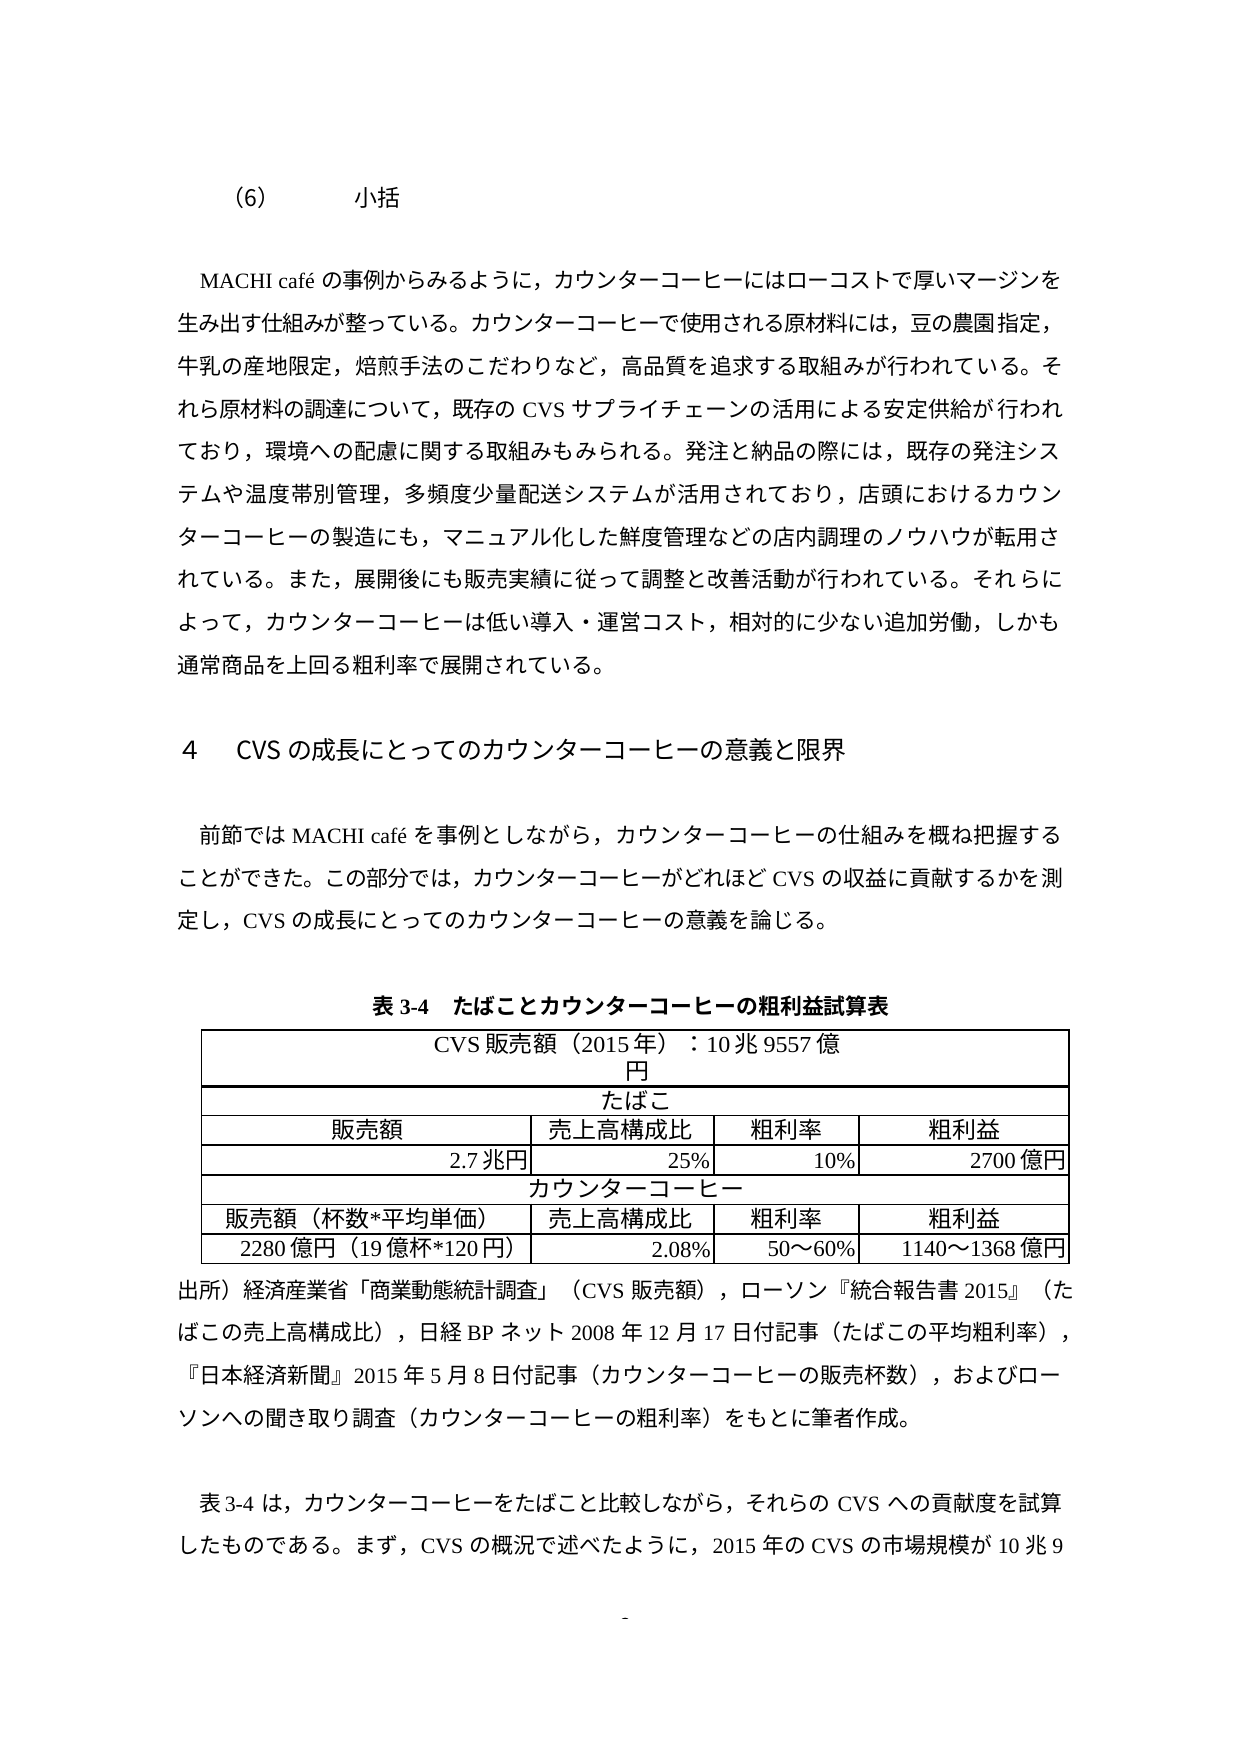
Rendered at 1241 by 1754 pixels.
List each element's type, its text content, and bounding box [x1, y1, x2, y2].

table_cell 粗利率 [715, 1205, 858, 1233]
table_cell 2700億円 [860, 1146, 1068, 1174]
table_cell 販売額（杯数*平均単価） [202, 1205, 530, 1233]
text 出所）経済産業省「商業動態統計調査」（CVS 販売額），ローソン『統合報告書 2015』（たばこの売上高構成比），日経 BP ネット 2008 年 12 月 17 日付記事（たばこの平均粗利率）， [177, 1273, 1074, 1347]
text MACHI café の事例からみるように，カウンターコーヒーにはローコストで厚いマージンを生み出す仕組みが整っている。カウンターコーヒーで使用される原材料には，豆の農園指定，牛乳の産地限定，焙煎手法のこだわりなど，高品質を追求する取組みが行われている。それら原材料の調達について，既存の CVS サプライチェーンの活用による安定供給が行われており，環境への配慮に関する取組みもみられる。発注と納品の際には，既存の発注システムや温度帯別管理，多頻度少量配送システムが活用されており，店頭におけるカウンターコーヒーの製造にも，マニュアル化した鮮度管理などの店内調理のノウハウが転用されている。また，展開後にも販売実績に従って調整と改善活動が行われている。それらによって，カウンターコーヒーは低い導入・運営コスト，相対的に少ない追加労働，しかも通常商品を上回る粗利率で展開されている。 [177, 263, 1063, 679]
table_header CVS販売額（2015年）：10兆9557億円 [202, 1031, 1068, 1085]
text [177, 1486, 1063, 1560]
table_cell カウンターコーヒー [202, 1176, 1068, 1203]
text 前節では MACHI café を事例としながら，カウンターコーヒーの仕組みを概ね把握することができた。この部分では，カウンターコーヒーがどれほど CVS の収益に貢献するかを測定し，CVS の成長にとってのカウンターコーヒーの意義を論じる。 [177, 818, 1063, 935]
subtitle 表 3-4 たばことカウンターコーヒーの粗利益試算表 [138, 989, 1123, 1020]
subtitle 小括 [221, 180, 1123, 213]
table_cell たばこ [202, 1088, 1068, 1115]
table_cell 粗利益 [860, 1116, 1068, 1144]
table_cell 売上高構成比 [532, 1205, 713, 1233]
text 『日本経済新聞』2015 年 5 月 8 日付記事（カウンターコーヒーの販売杯数），およびローソンへの聞き取り調査（カウンターコーヒーの粗利率）をもとに筆者作成。 [177, 1358, 1062, 1432]
table_cell 10% [715, 1146, 858, 1174]
subtitle ４ CVS の成長にとってのカウンターコーヒーの意義と限界 [177, 730, 1123, 766]
table_cell 売上高構成比 [532, 1116, 713, 1144]
table_cell 販売額 [202, 1116, 530, 1144]
table_cell 2.7兆円 [202, 1146, 530, 1174]
table_cell 2.08% [532, 1235, 713, 1263]
table_cell 粗利率 [715, 1116, 858, 1144]
table_cell 粗利益 [860, 1205, 1068, 1233]
table_cell 25% [532, 1146, 713, 1174]
table_cell 1140～1368億円 [860, 1235, 1068, 1263]
table_cell 50～60% [715, 1235, 858, 1263]
table_cell 2280億円（19億杯*120円） [202, 1235, 530, 1263]
